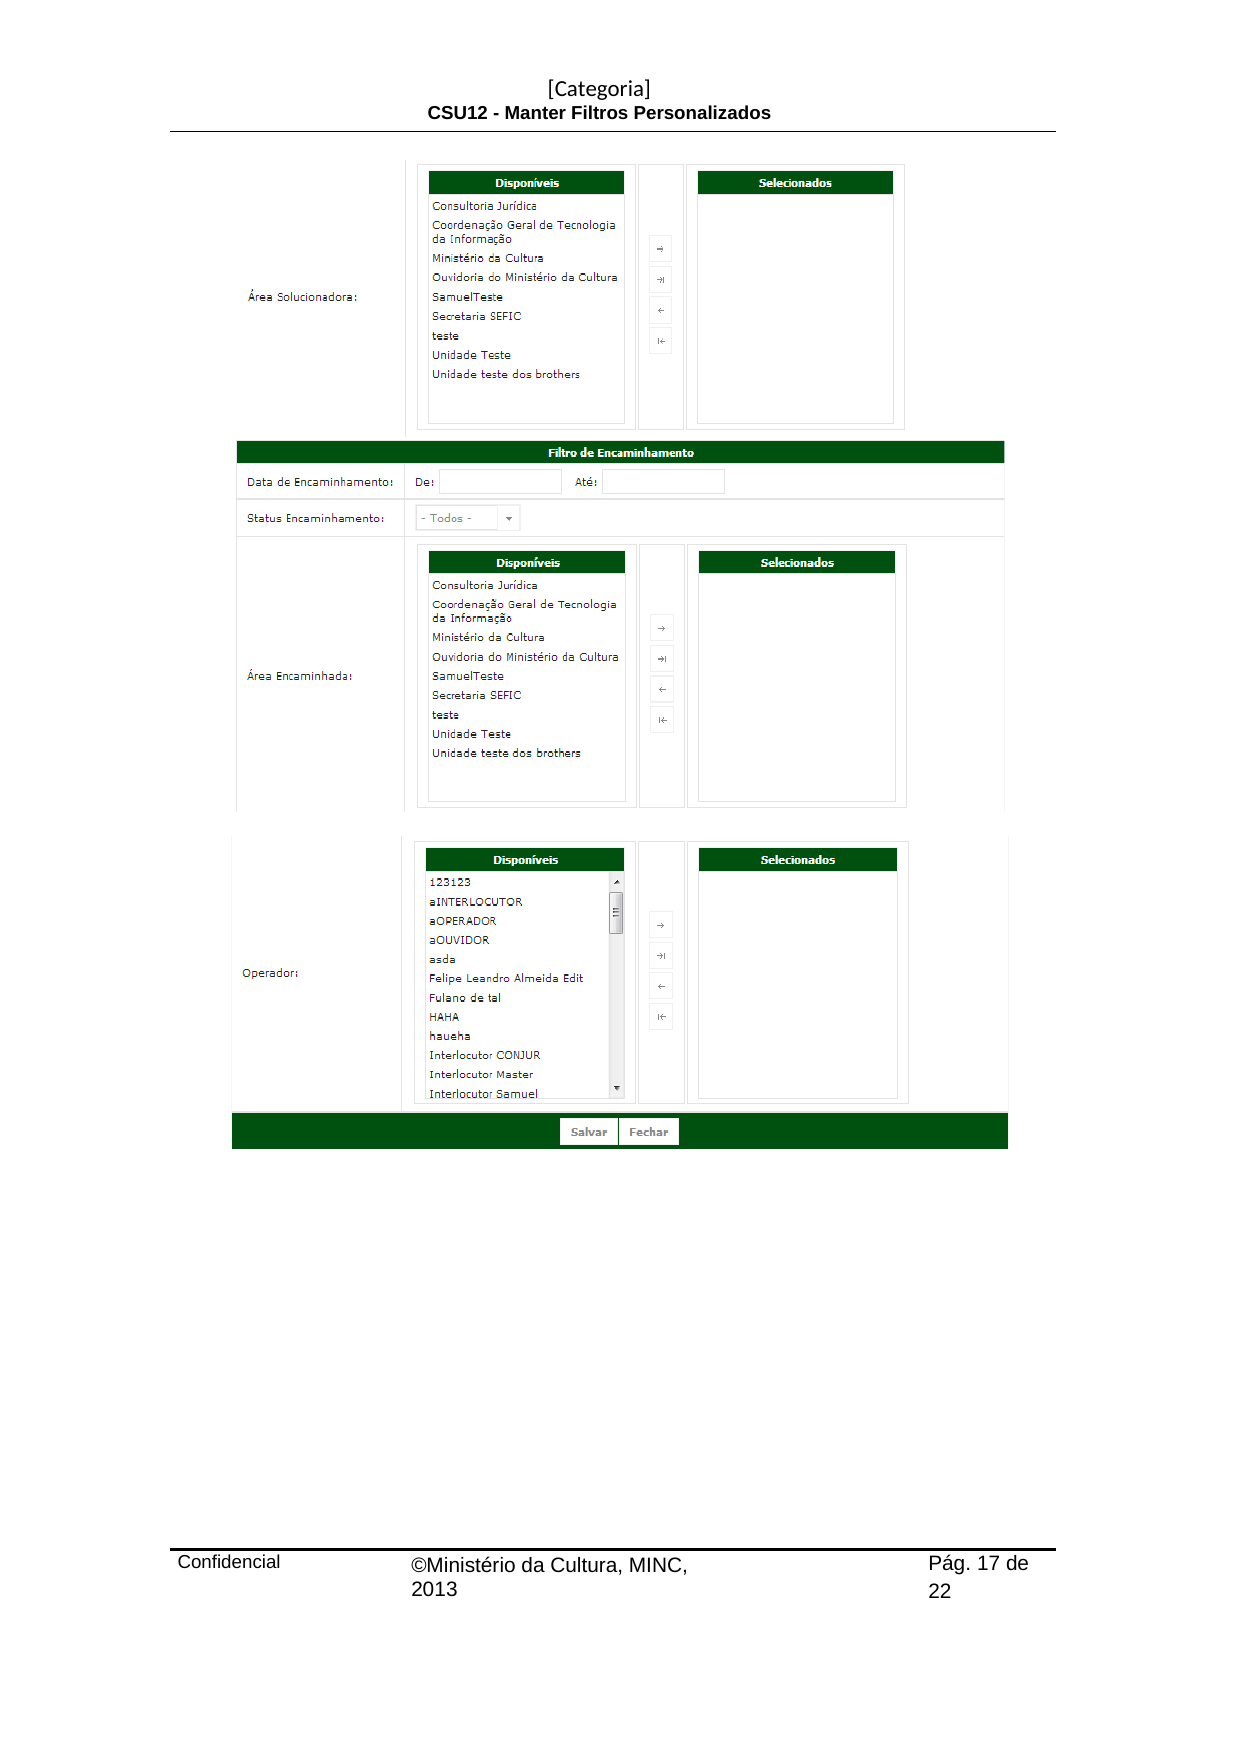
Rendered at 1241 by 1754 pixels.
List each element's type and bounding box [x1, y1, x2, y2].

picture [235, 440, 1005, 812]
picture [240, 160, 1001, 437]
picture [231, 836, 1009, 1149]
